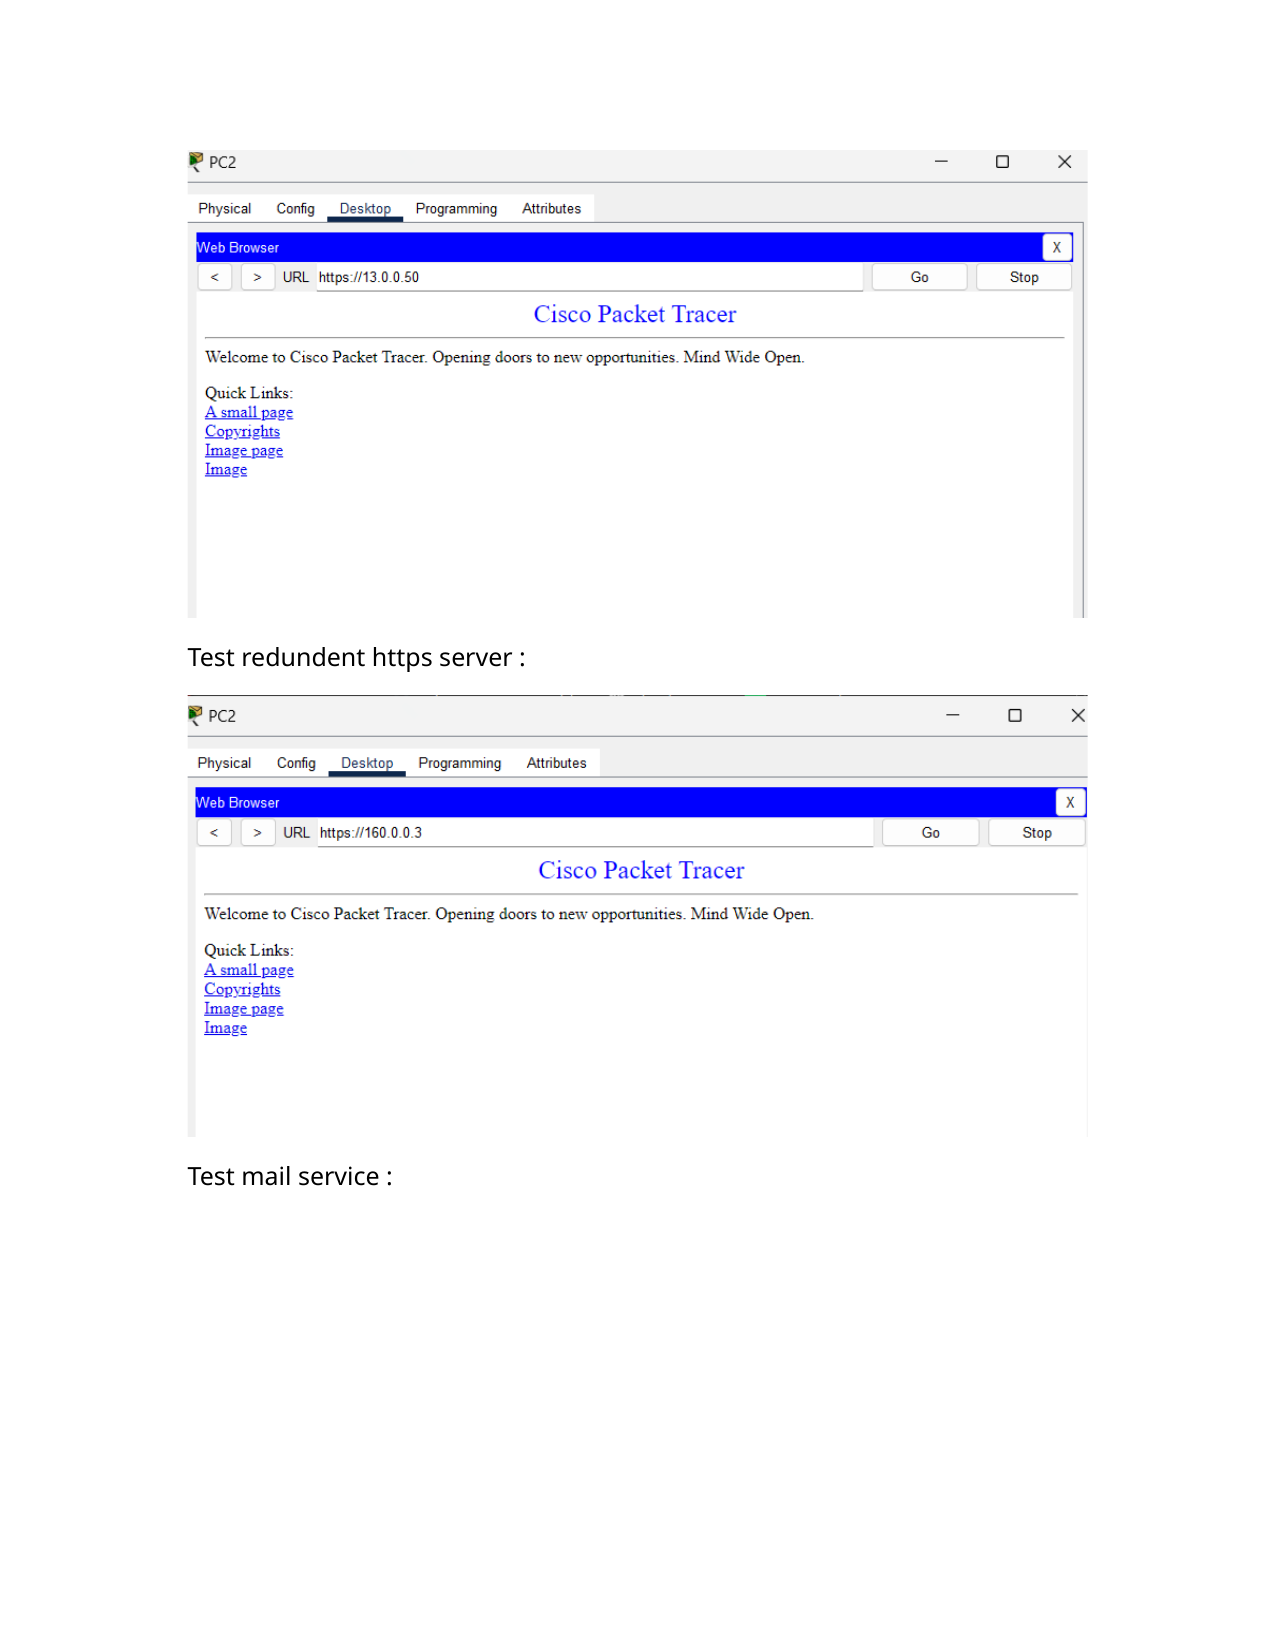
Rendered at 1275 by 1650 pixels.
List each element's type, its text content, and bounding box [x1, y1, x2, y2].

text Test redundent https server : [187, 640, 1087, 674]
picture [187, 695, 1088, 1137]
text Test mail service : [187, 1159, 1087, 1193]
picture [187, 150, 1088, 618]
